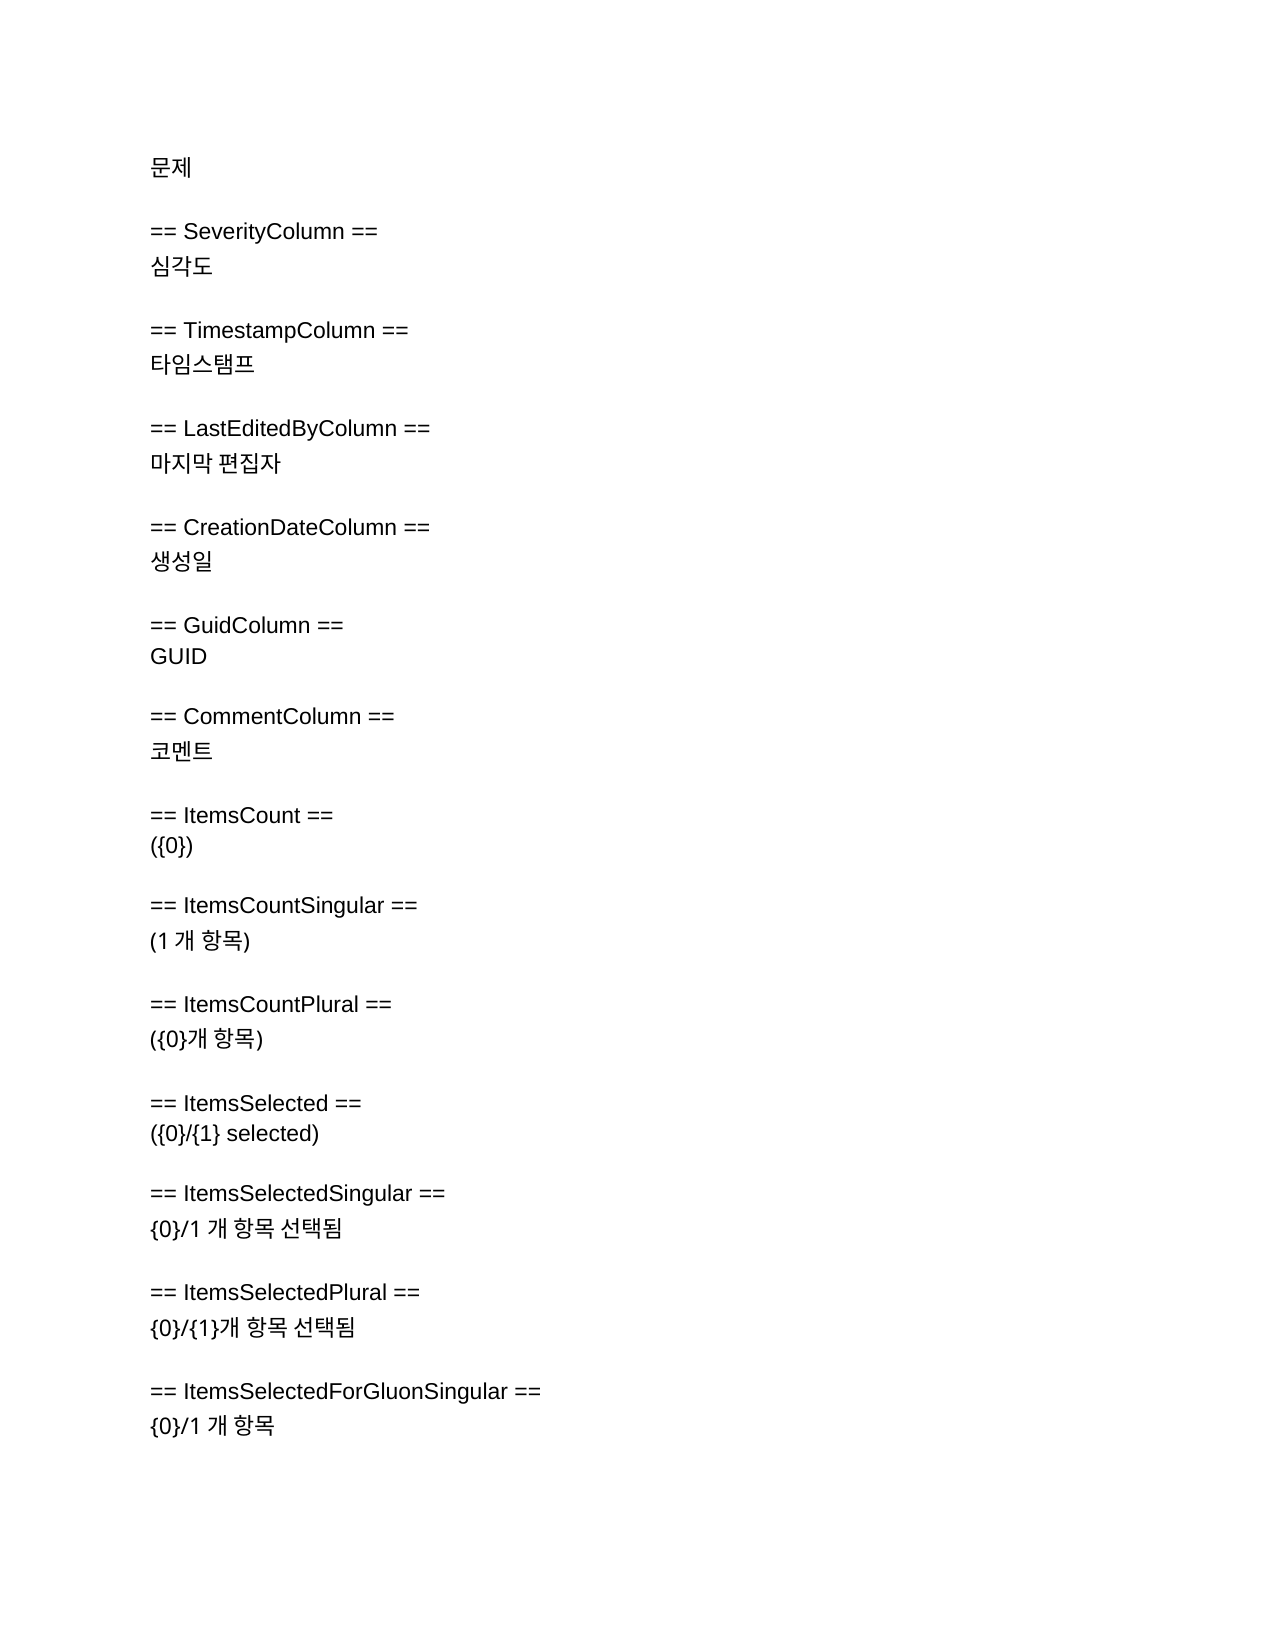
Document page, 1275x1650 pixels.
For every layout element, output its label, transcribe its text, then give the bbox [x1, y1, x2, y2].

text (1개 항목) [150, 922, 1125, 956]
text == ItemsSelectedForGluonSingular == [150, 1378, 1125, 1404]
text == ItemsSelectedSingular == [150, 1180, 1125, 1207]
text 마지막 편집자 [150, 446, 1125, 479]
text GUID [150, 643, 1125, 669]
text == ItemsSelected == [150, 1090, 1125, 1116]
text == CommentColumn == [150, 703, 1125, 729]
text == ItemsCount == [150, 802, 1125, 828]
text {0}/{1}개 항목 선택됨 [150, 1309, 1125, 1343]
text 심각도 [150, 248, 1125, 282]
text == SeverityColumn == [150, 218, 1125, 245]
text 타임스탬프 [150, 347, 1125, 380]
text == TimestampColumn == [150, 317, 1125, 343]
text == GuidColumn == [150, 612, 1125, 639]
text {0}/1개 항목 [150, 1408, 1125, 1441]
text ({0}) [150, 832, 1125, 858]
text 문제 [150, 150, 1125, 183]
text == ItemsSelectedPlural == [150, 1279, 1125, 1306]
text == ItemsCountPlural == [150, 991, 1125, 1017]
text == CreationDateColumn == [150, 514, 1125, 540]
text ({0}개 항목) [150, 1021, 1125, 1054]
text == ItemsCountSingular == [150, 892, 1125, 919]
text 코멘트 [150, 733, 1125, 767]
text {0}/1개 항목 선택됨 [150, 1211, 1125, 1244]
text == LastEditedByColumn == [150, 415, 1125, 442]
text 생성일 [150, 544, 1125, 577]
text ({0}/{1} selected) [150, 1120, 1125, 1146]
